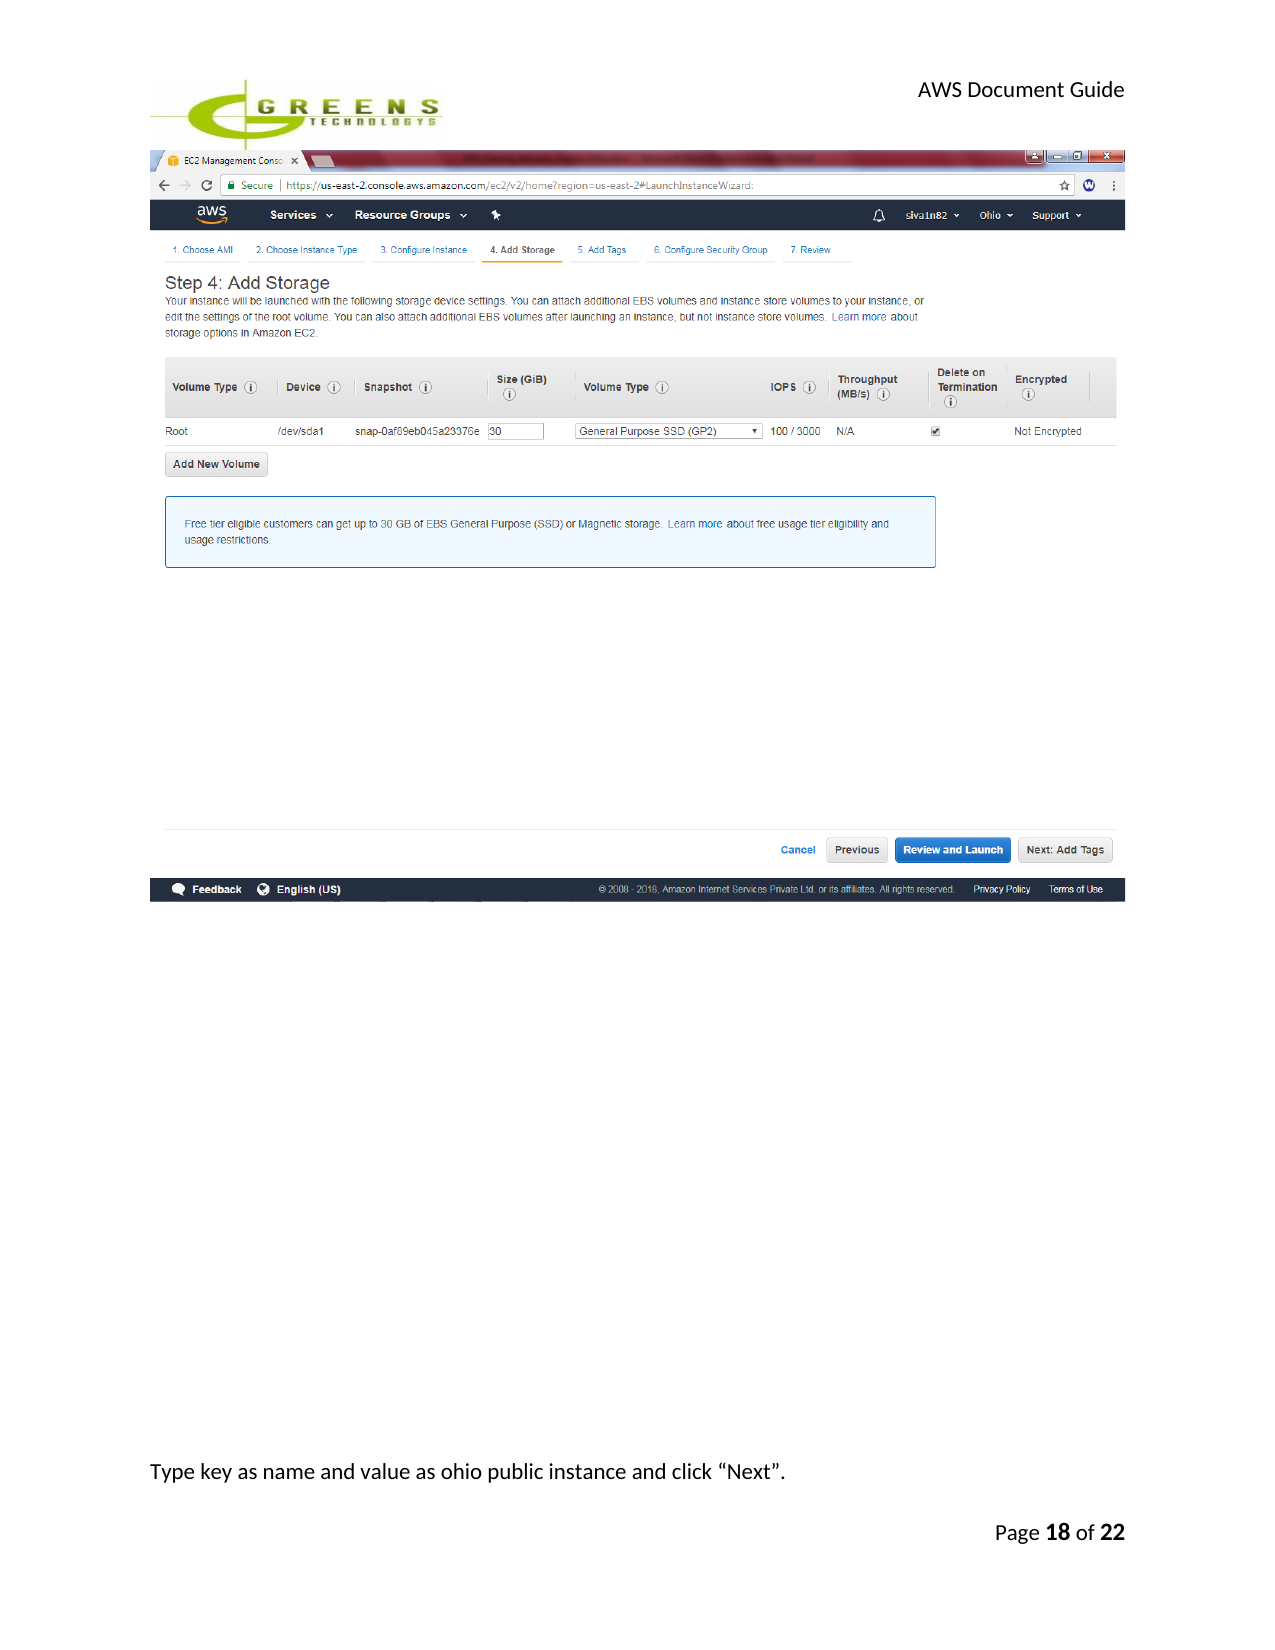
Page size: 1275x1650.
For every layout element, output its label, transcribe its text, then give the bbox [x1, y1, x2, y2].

picture [150, 75, 1125, 902]
text Type key as name and value as ohio public instance and click “Next”. [150, 1457, 1125, 1485]
